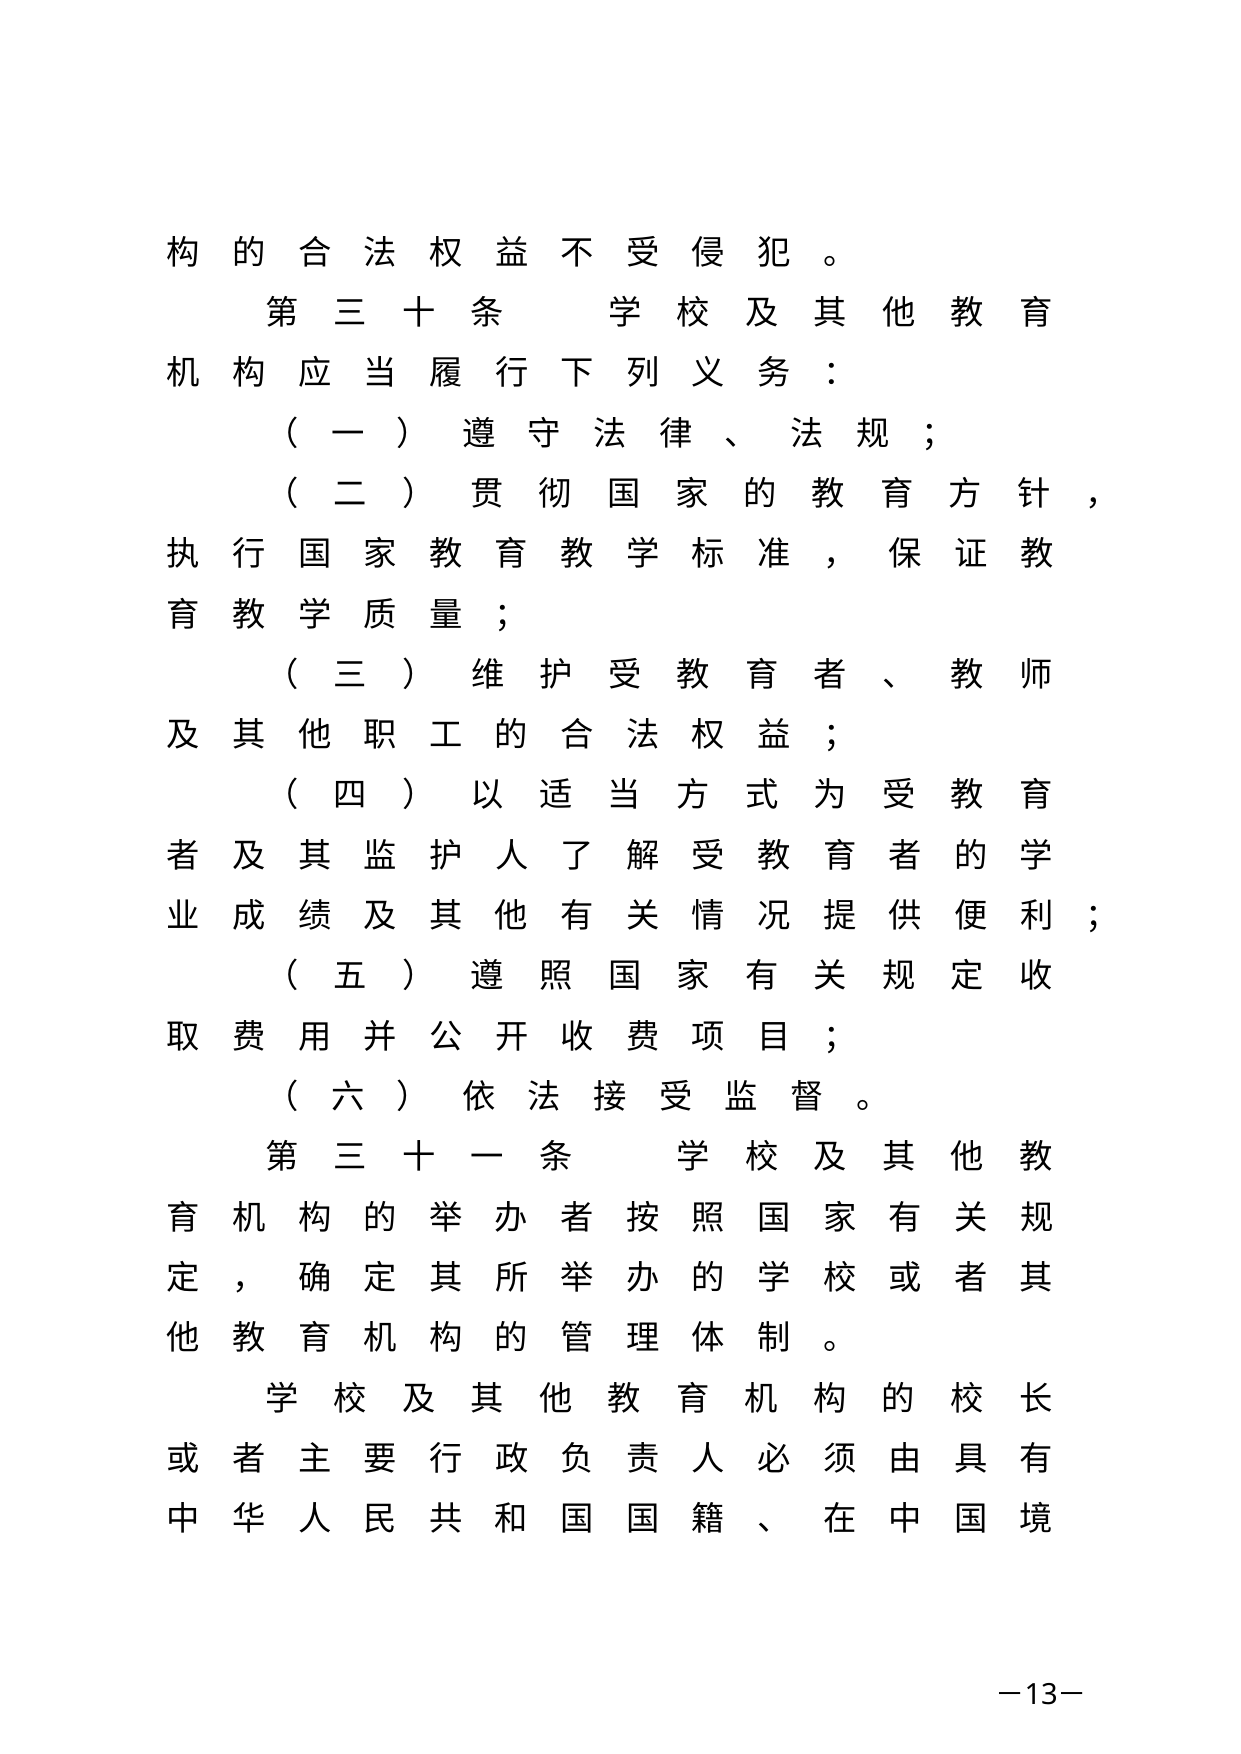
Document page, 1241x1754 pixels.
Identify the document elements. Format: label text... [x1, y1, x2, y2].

text 第三十一条 学校及其他教育机构的举办者按照国家有关规定，确定其所举办的学校或者其他教育机构的管理体制。 [167, 1124, 1085, 1365]
text 第三十条 学校及其他教育机构应当履行下列义务： [167, 280, 1085, 400]
text （三）维护受教育者、教师及其他职工的合法权益； [167, 642, 1085, 762]
text （四）以适当方式为受教育者及其监护人了解受教育者的学业成绩及其他有关情况提供便利； [167, 762, 1085, 943]
text （五）遵照国家有关规定收取费用并公开收费项目； [167, 943, 1085, 1064]
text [167, 1365, 1085, 1546]
text （二）贯彻国家的教育方针，执行国家教育教学标准，保证教育教学质量； [167, 461, 1085, 642]
text （一）遵守法律、法规； [167, 400, 1085, 461]
text （六）依法接受监督。 [167, 1064, 1085, 1124]
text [167, 219, 1085, 280]
